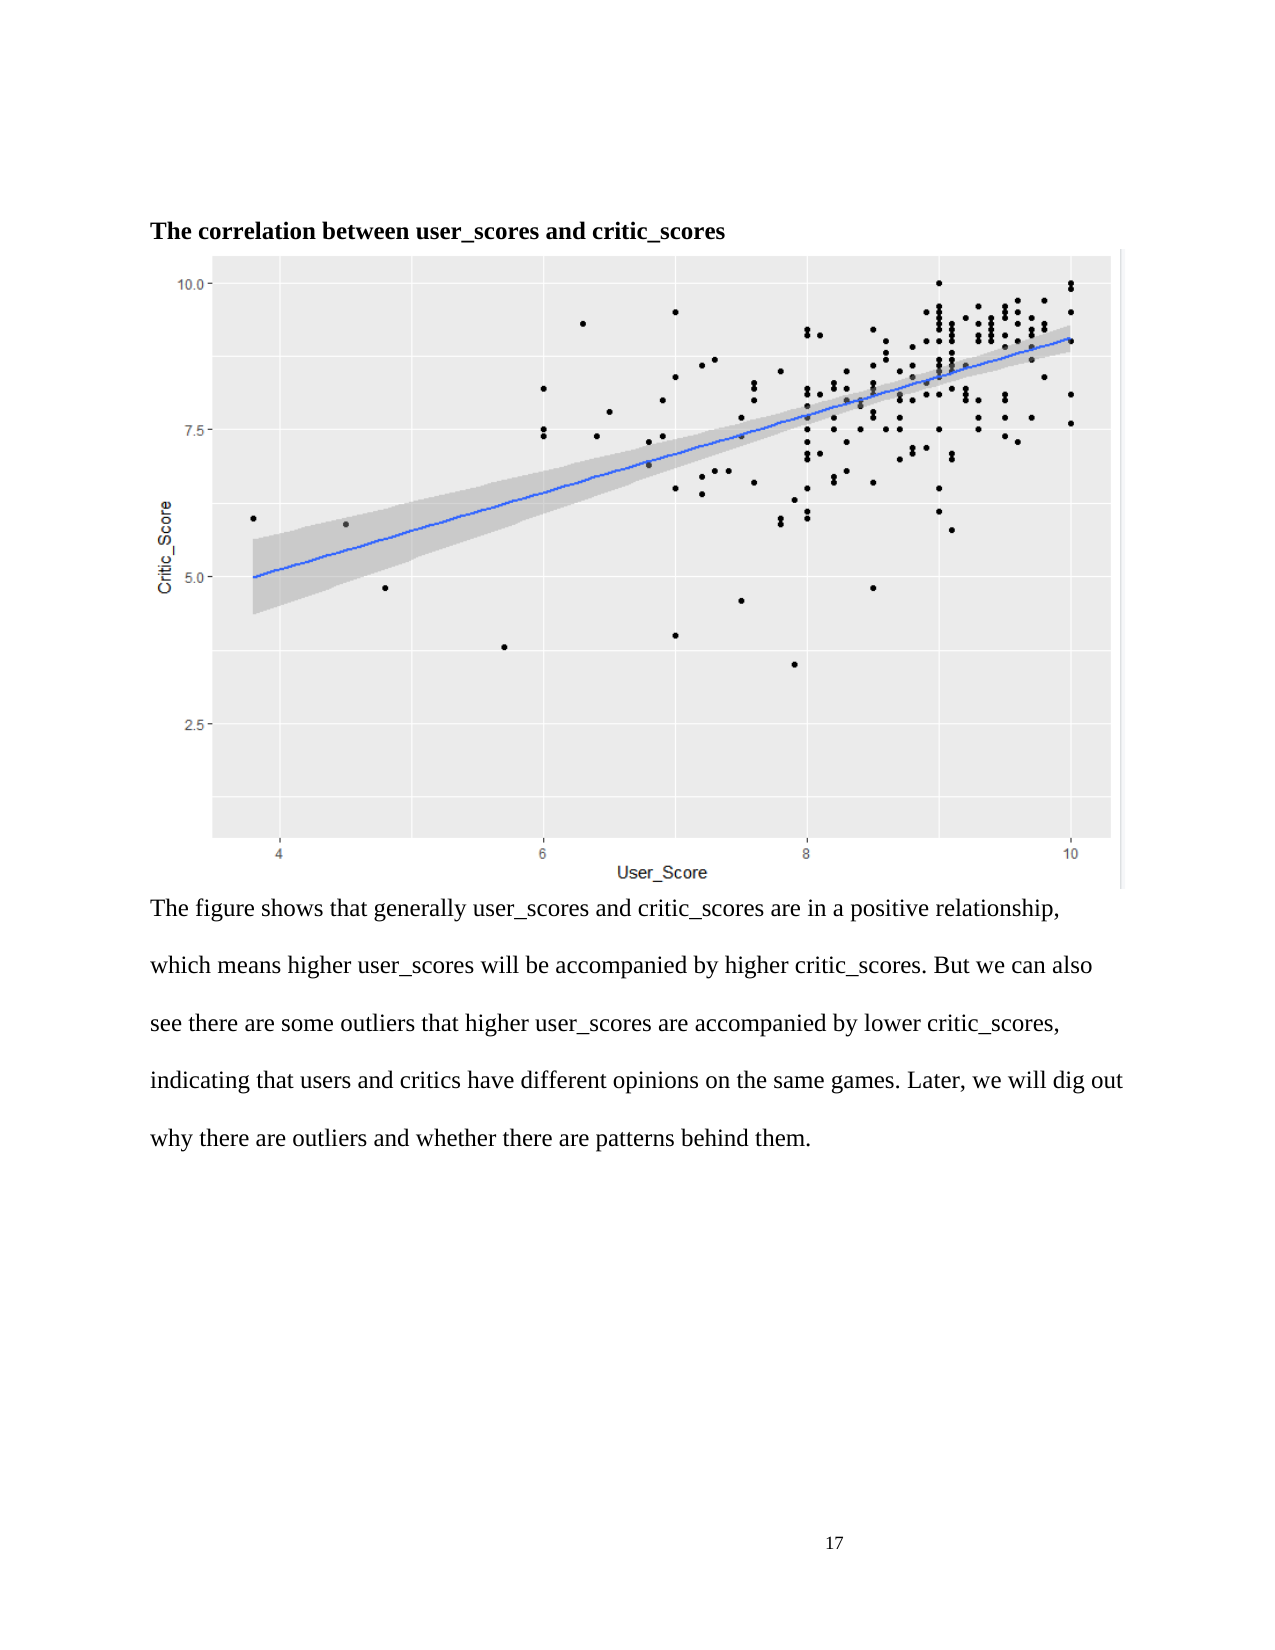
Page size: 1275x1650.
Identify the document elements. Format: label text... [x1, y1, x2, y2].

text The figure shows that generally user_scores and critic_scores are in a positive relationship, which means higher user_scores will be accompanied by higher critic_scores. But we can also see there are some outliers that higher user_scores are accompanied by lower critic_scores, indicating that users and critics have different opinions on the same games. Later, we will dig out why there are outliers and whether there are patterns behind them. [150, 893, 1125, 1152]
text The correlation between user_scores and critic_scores [150, 216, 1125, 245]
picture [150, 249, 1125, 889]
